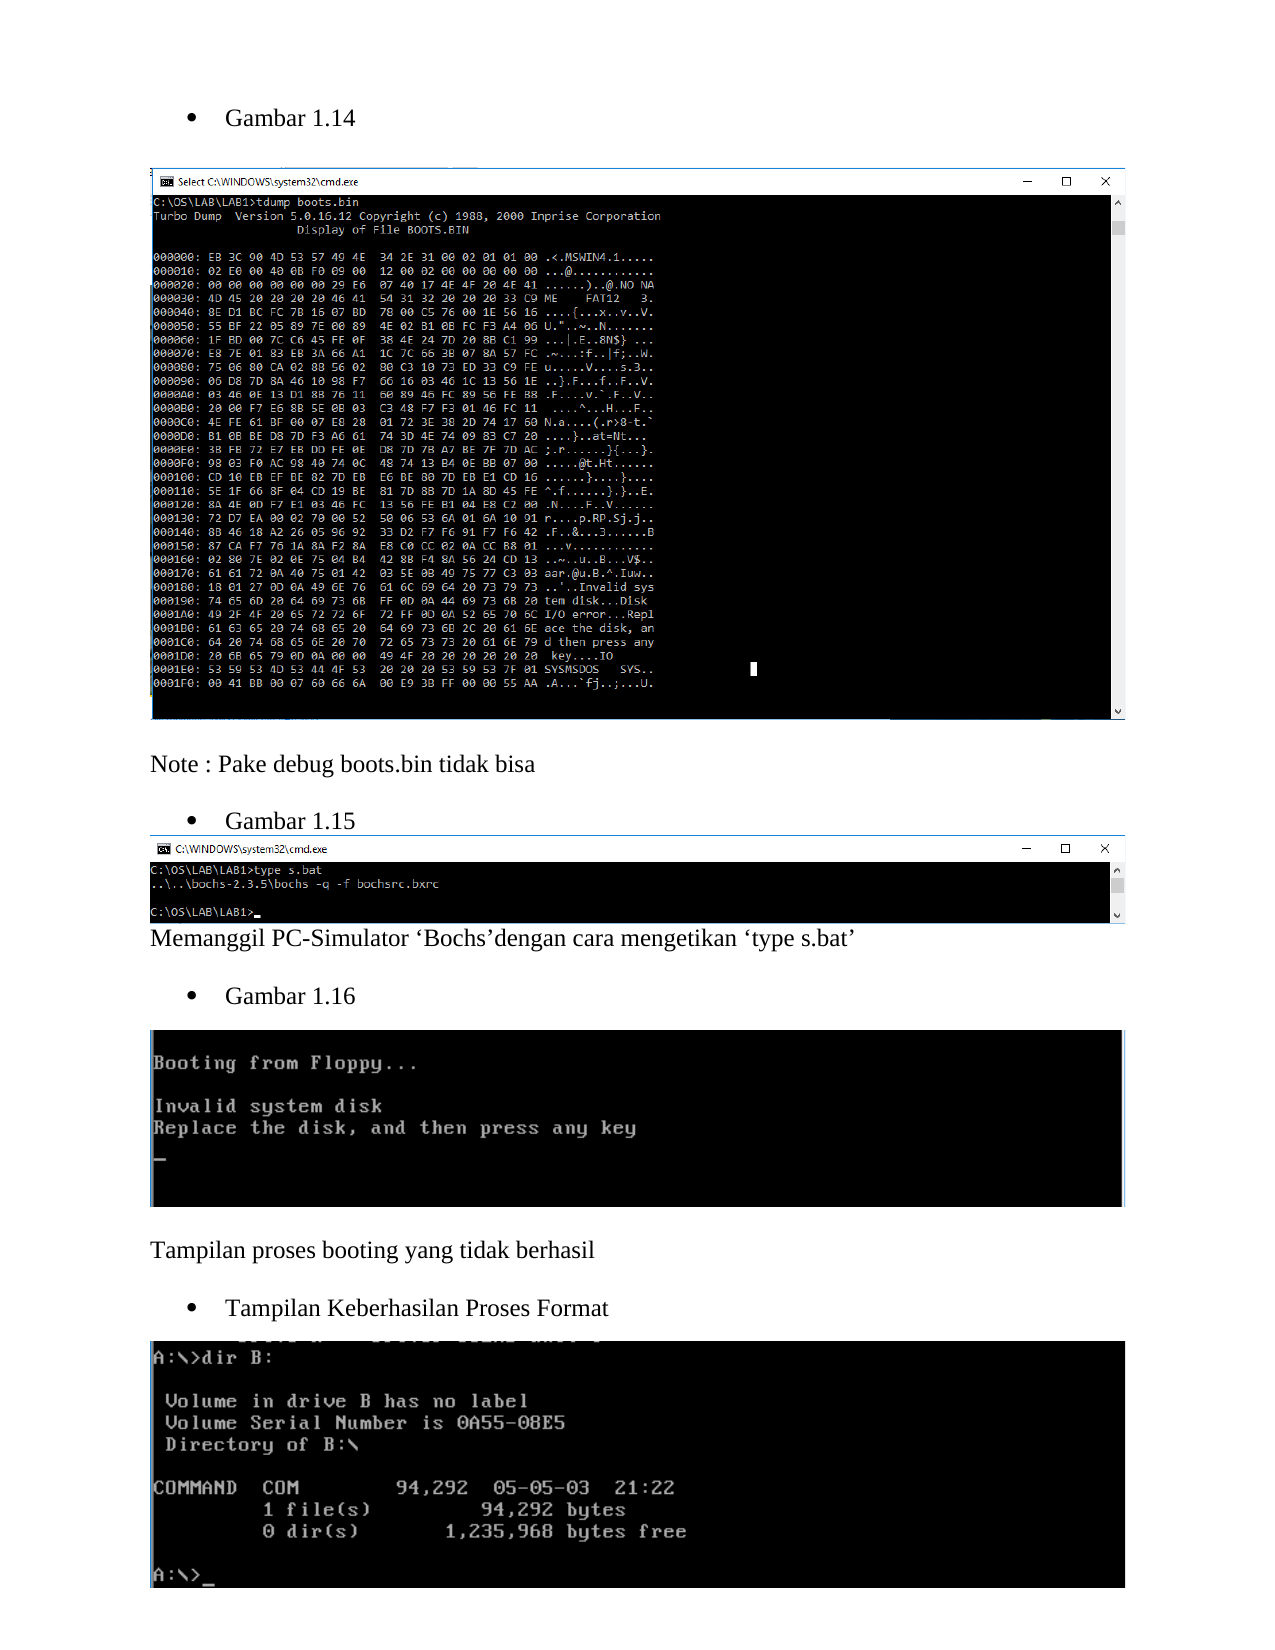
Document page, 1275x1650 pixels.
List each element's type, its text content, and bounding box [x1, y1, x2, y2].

list Tampilan Keberhasilan Proses Format [187, 1293, 1125, 1321]
list Gambar 1.15 [187, 806, 1125, 835]
list Gambar 1.16 [187, 981, 1125, 1010]
picture [150, 167, 1125, 720]
text Memanggil PC-Simulator ‘Bochs’dengan cara mengetikan ‘type s.bat’ [150, 924, 1125, 952]
text Note : Pake debug boots.bin tidak bisa [150, 749, 1125, 777]
text Tampilan proses booting yang tidak berhasil [150, 1235, 1125, 1264]
picture [150, 1030, 1125, 1207]
picture [150, 1341, 1125, 1588]
list Gambar 1.14 [187, 103, 1125, 132]
picture [150, 835, 1125, 924]
